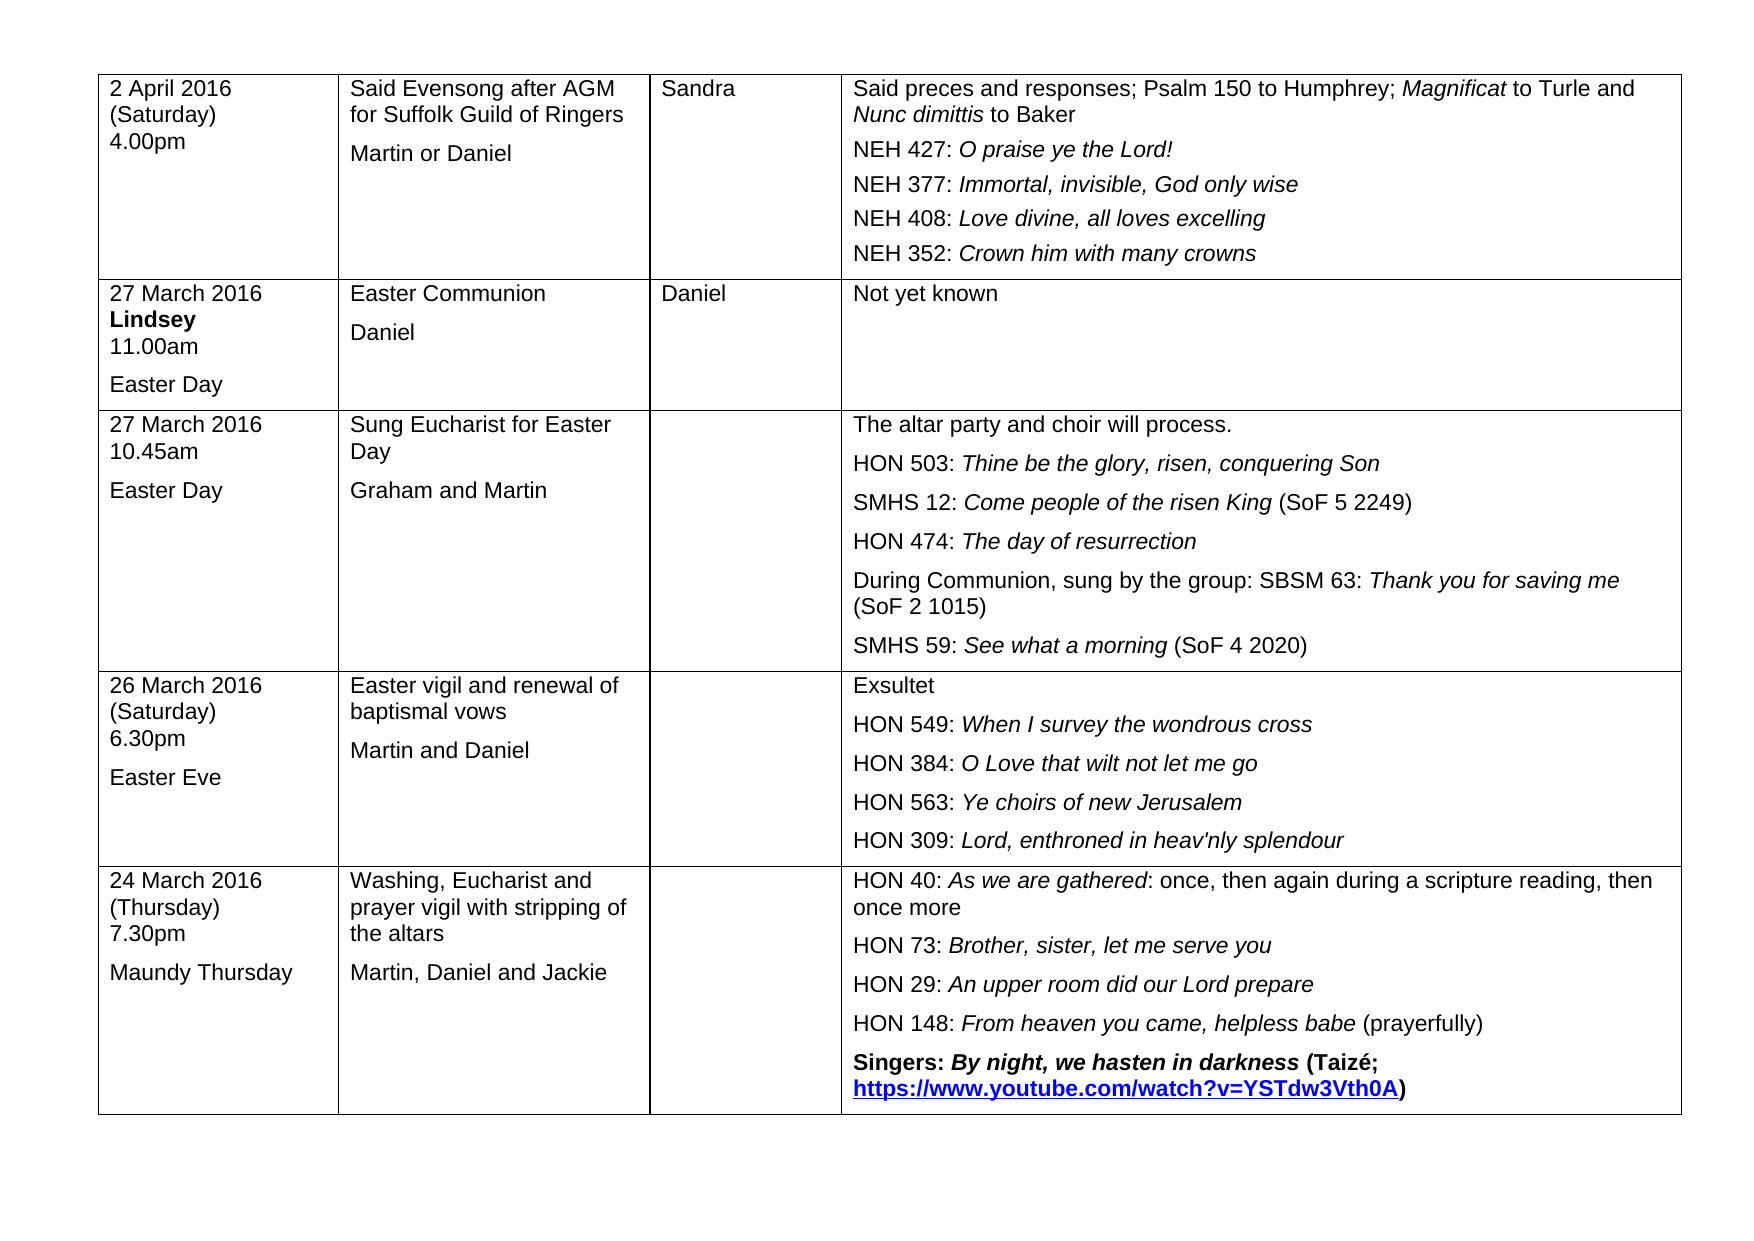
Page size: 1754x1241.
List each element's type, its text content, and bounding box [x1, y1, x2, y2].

table_cell Not yet known [842, 280, 1681, 410]
table_cell Easter Communion Daniel [339, 280, 649, 410]
table_cell Said Evensong after AGM for Suffolk Guild of Ringers Martin or Daniel [339, 75, 649, 279]
table_cell 27 March 2016 Lindsey 11.00am Easter Day [99, 280, 338, 410]
table_cell 2 April 2016 (Saturday) 4.00pm [99, 75, 338, 279]
table_cell 27 March 2016 10.45am Easter Day [99, 411, 338, 671]
table_cell The altar party and choir will process. HON 503: Thine be the glory, risen, conquering Son SMHS 12: Come people of the risen King (SoF 5 2249) HON 474: The day of resurrection During Communion, sung by the group: SBSM 63: Thank you for saving me (SoF 2 1015) SMHS 59: See what a morning (SoF 4 2020) [842, 411, 1681, 671]
table_cell Daniel [651, 280, 841, 410]
table_cell Sung Eucharist for Easter Day Graham and Martin [339, 411, 649, 671]
table_cell [651, 867, 841, 1114]
table_cell HON 40: As we are gathered: once, then again during a scripture reading, then once more HON 73: Brother, sister, let me serve you HON 29: An upper room did our Lord prepare HON 148: From heaven you came, helpless babe (prayerfully) Singers: By night, we hasten in darkness (Taizé; https://www.youtube.com/watch?v=YSTdw3Vth0A) [842, 867, 1681, 1114]
table_cell [651, 672, 841, 866]
table_cell 26 March 2016 (Saturday) 6.30pm Easter Eve [99, 672, 338, 866]
table_cell [651, 411, 841, 671]
table_cell Said preces and responses; Psalm 150 to Humphrey; Magnificat to Turle and Nunc dimittis to Baker NEH 427: O praise ye the Lord! NEH 377: Immortal, invisible, God only wise NEH 408: Love divine, all loves excelling NEH 352: Crown him with many crowns [842, 75, 1681, 279]
table_cell Sandra [651, 75, 841, 279]
table_cell 24 March 2016 (Thursday) 7.30pm Maundy Thursday [99, 867, 338, 1114]
table_cell Easter vigil and renewal of baptismal vows Martin and Daniel [339, 672, 649, 866]
table_cell Exsultet HON 549: When I survey the wondrous cross HON 384: O Love that wilt not let me go HON 563: Ye choirs of new Jerusalem HON 309: Lord, enthroned in heav'nly splendour [842, 672, 1681, 866]
table_cell Washing, Eucharist and prayer vigil with stripping of the altars Martin, Daniel and Jackie [339, 867, 649, 1114]
